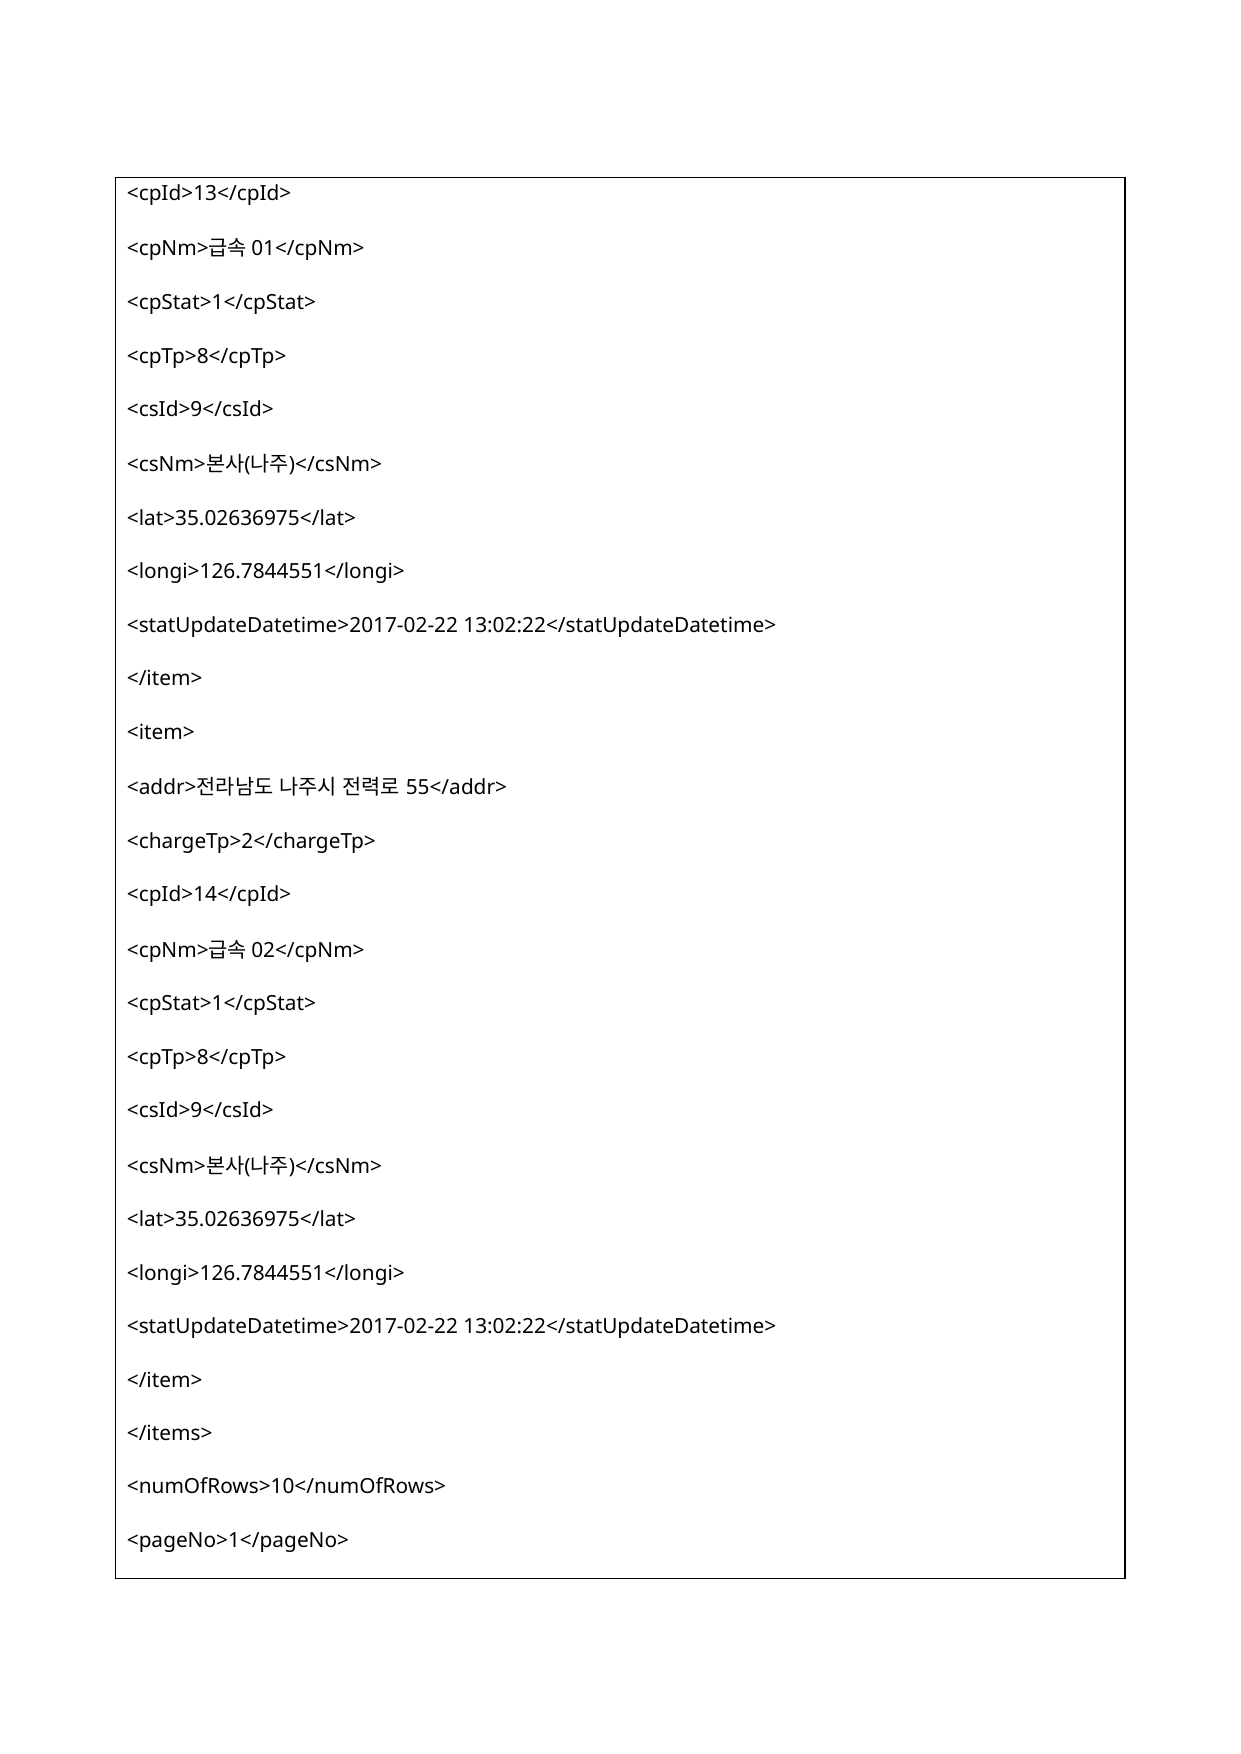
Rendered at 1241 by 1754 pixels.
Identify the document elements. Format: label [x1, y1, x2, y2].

table_cell [116, 178, 1124, 1578]
